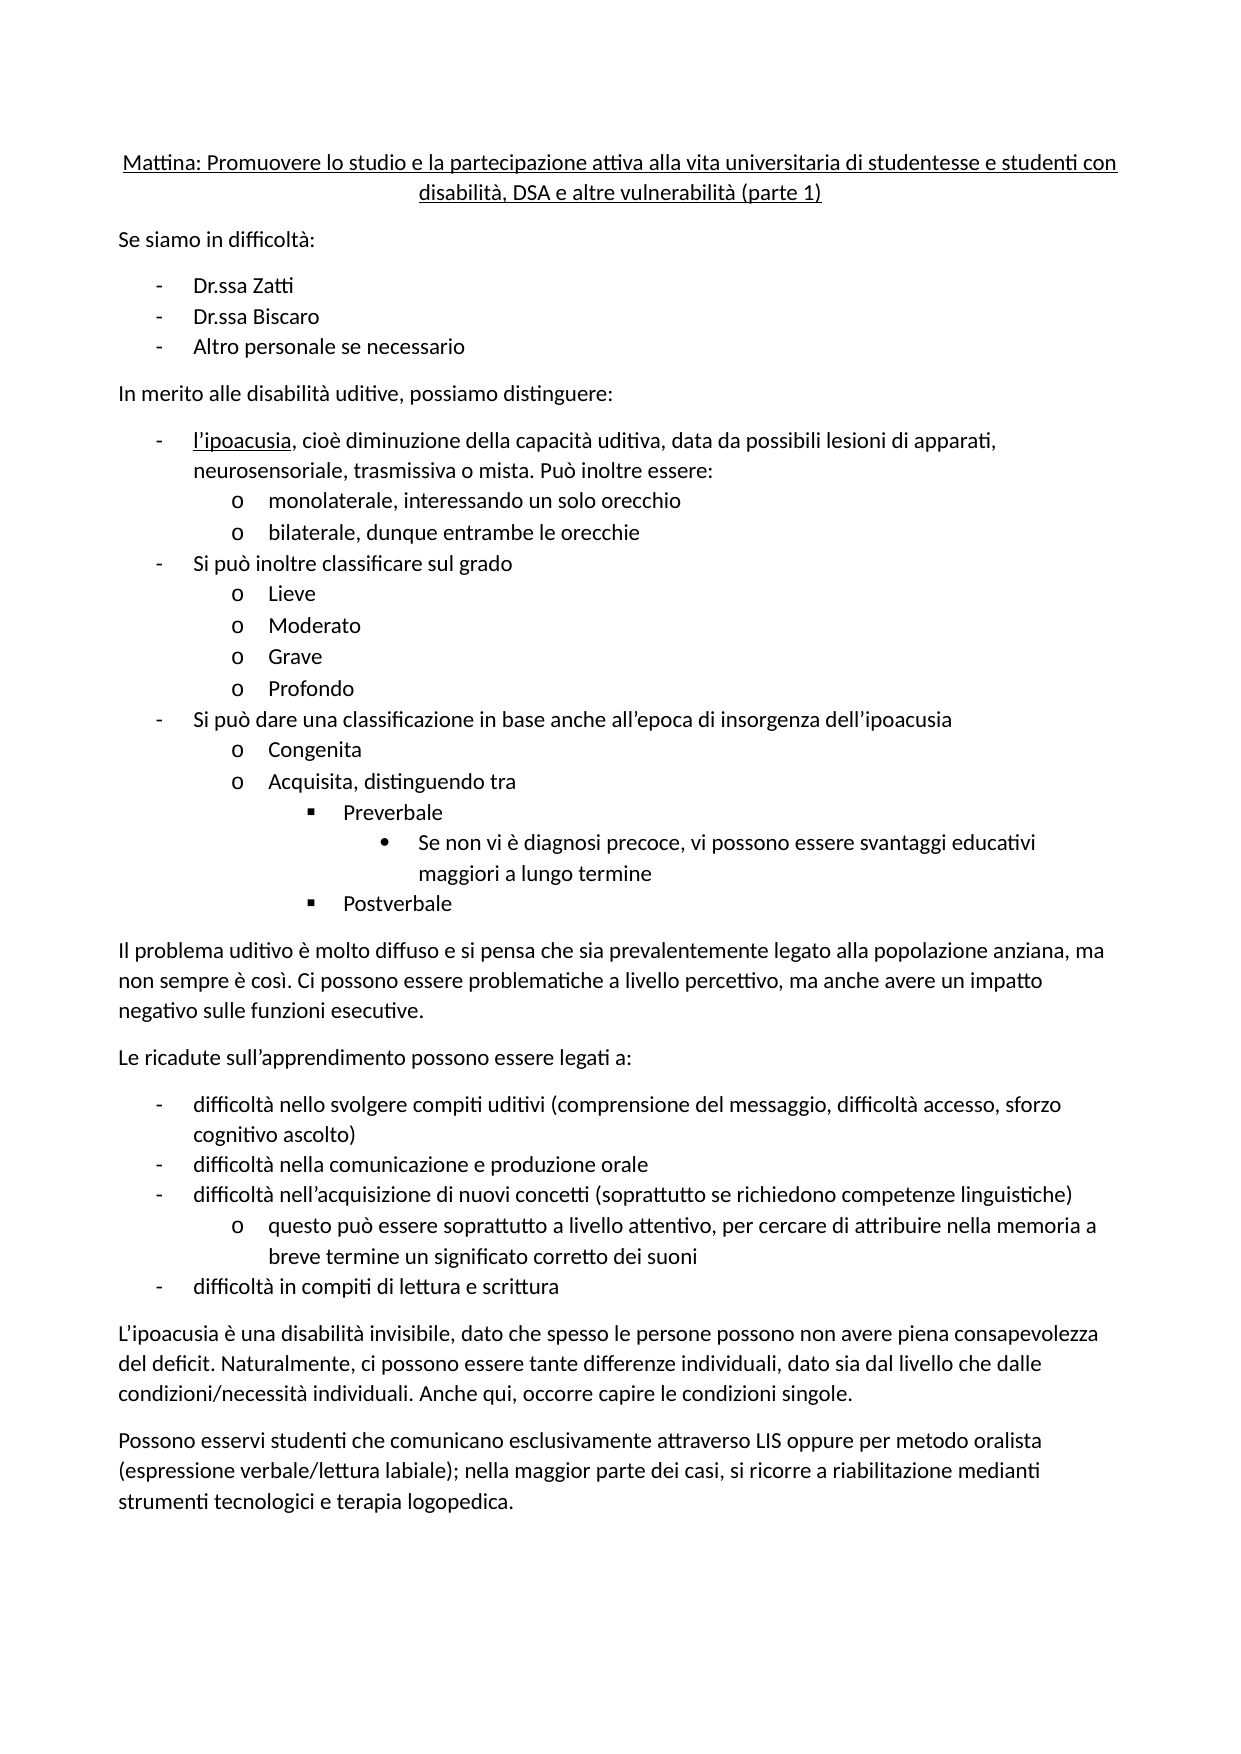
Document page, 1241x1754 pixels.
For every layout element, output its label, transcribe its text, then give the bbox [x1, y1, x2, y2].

list Lieve [231, 579, 1122, 608]
text In merito alle disabilità uditive, possiamo distinguere: [118, 379, 1122, 407]
text Il problema uditivo è molto diffuso e si pensa che sia prevalentemente legato alla popolazione anziana, ma non sempre è così. Ci possono essere problematiche a livello percettivo, ma anche avere un impatto negativo sulle funzioni esecutive. [118, 936, 1122, 1024]
list difficoltà nella comunicazione e produzione orale [156, 1150, 1122, 1178]
list Si può inoltre classificare sul grado [156, 549, 1122, 577]
list monolaterale, interessando un solo orecchio [231, 486, 1122, 515]
list Dr.ssa Zatti [156, 272, 1122, 299]
list questo può essere soprattutto a livello attentivo, per cercare di attribuire nella memoria a breve termine un significato corretto dei suoni [231, 1211, 1122, 1270]
list difficoltà in compiti di lettura e scrittura [156, 1272, 1122, 1300]
text L’ipoacusia è una disabilità invisibile, dato che spesso le persone possono non avere piena consapevolezza del deficit. Naturalmente, ci possono essere tante differenze individuali, dato sia dal livello che dalle condizioni/necessità individuali. Anche qui, occorre capire le condizioni singole. [118, 1319, 1122, 1408]
text Mattina: Promuovere lo studio e la partecipazione attiva alla vita universitaria di studentesse e studenti con disabilità, DSA e altre vulnerabilità (parte 1) [118, 148, 1122, 206]
list l’ipoacusia, cioè diminuzione della capacità uditiva, data da possibili lesioni di apparati, neurosensoriale, trasmissiva o mista. Può inoltre essere: [156, 426, 1122, 484]
list difficoltà nello svolgere compiti uditivi (comprensione del messaggio, difficoltà accesso, sforzo cognitivo ascolto) [156, 1090, 1122, 1148]
list Profondo [231, 674, 1122, 703]
list difficoltà nell’acquisizione di nuovi concetti (soprattutto se richiedono competenze linguistiche) [156, 1181, 1122, 1208]
list Postverbale [306, 889, 1122, 917]
text Se siamo in difficoltà: [118, 225, 1122, 253]
text Le ricadute sull’apprendimento possono essere legati a: [118, 1043, 1122, 1071]
list Grave [231, 642, 1122, 671]
list Se non vi è diagnosi precoce, vi possono essere svantaggi educativi maggiori a lungo termine [381, 828, 1122, 887]
list Moderato [231, 611, 1122, 640]
list Altro personale se necessario [156, 332, 1122, 360]
list Dr.ssa Biscaro [156, 302, 1122, 330]
list Acquisita, distinguendo tra [231, 767, 1122, 796]
list Si può dare una classificazione in base anche all’epoca di insorgenza dell’ipoacusia [156, 705, 1122, 733]
list bilaterale, dunque entrambe le orecchie [231, 518, 1122, 547]
text Possono esservi studenti che comunicano esclusivamente attraverso LIS oppure per metodo oralista (espressione verbale/lettura labiale); nella maggior parte dei casi, si ricorre a riabilitazione medianti strumenti tecnologici e terapia logopedica. [118, 1426, 1122, 1515]
list Preverbale [306, 798, 1122, 826]
list Congenita [231, 735, 1122, 764]
